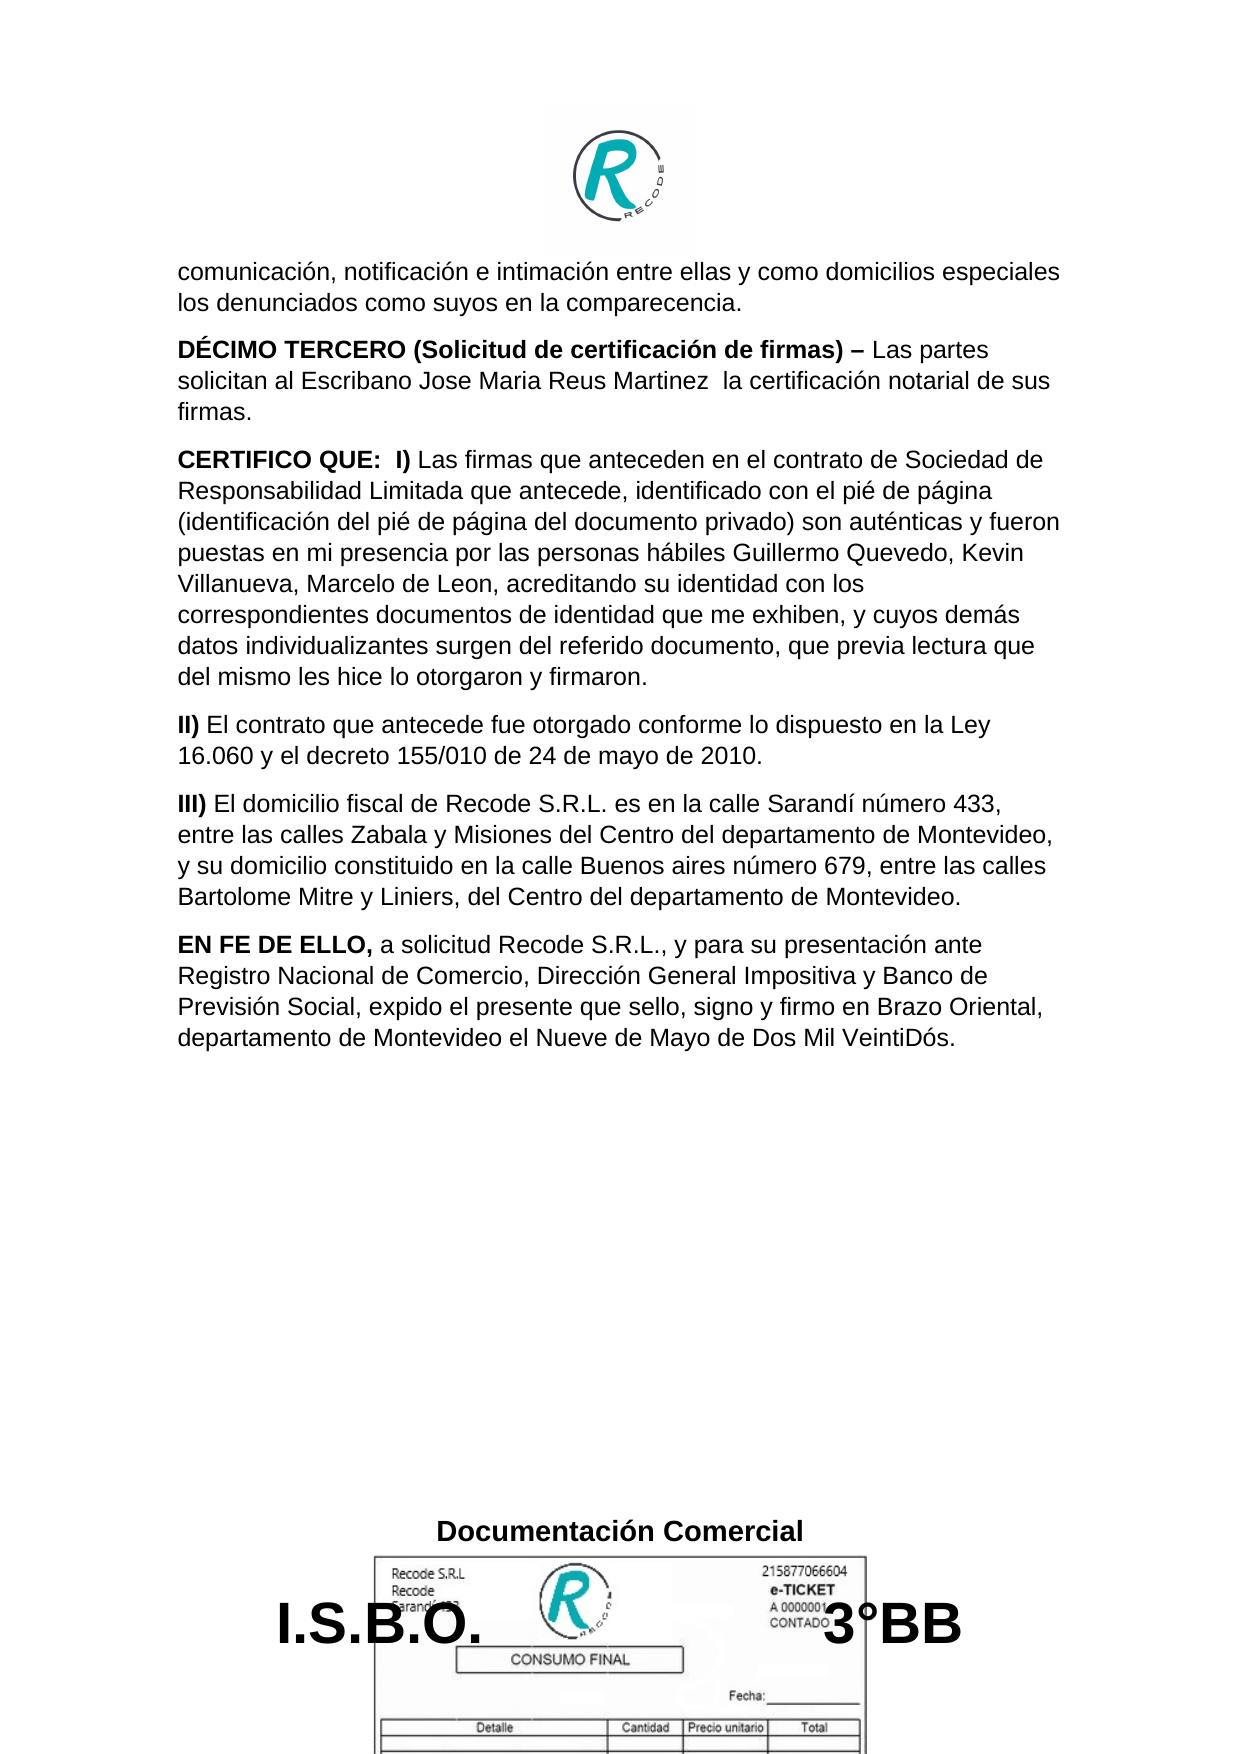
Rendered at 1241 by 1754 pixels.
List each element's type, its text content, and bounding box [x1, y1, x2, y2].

picture [376, 1625, 395, 1637]
picture [542, 101, 698, 257]
text CERTIFICO QUE: I) Las firmas que anteceden en el contrato de Sociedad de Responsabilidad Limitada que antecede, identificado con el pié de página (identificación del pié de página del documento privado) son auténticas y fueron puestas en mi presencia por las personas hábiles Guillermo Quevedo, Kevin Villanueva, Marcelo de Leon, acreditando su identidad con los correspondientes documentos de identidad que me exhiben, y cuyos demás datos individualizantes surgen del referido documento, que previa lectura que del mismo les hice lo otorgaron y firmaron. [177, 445, 1063, 691]
text EN FE DE ELLO, a solicitud Recode S.R.L., y para su presentación ante Registro Nacional de Comercio, Dirección General Impositiva y Banco de Previsión Social, expido el presente que sello, signo y firmo en Brazo Oriental, departamento de Montevideo el Nueve de Mayo de Dos Mil VeintiDós. [177, 929, 1063, 1051]
text III) El domicilio fiscal de Recode S.R.L. es en la calle Sarandí número 433, entre las calles Zabala y Misiones del Centro del departamento de Montevideo, y su domicilio constituido en la calle Buenos aires número 679, entre las calles Bartolome Mitre y Liniers, del Centro del departamento de Montevideo. [177, 789, 1063, 911]
text DÉCIMO TERCERO (Solicitud de certificación de firmas) – Las partes solicitan al Escribano Jose Maria Reus Martinez la certificación notarial de sus firmas. [177, 335, 1063, 426]
picture [373, 1554, 867, 1754]
text Documentación Comercial [177, 1514, 1063, 1547]
text II) El contrato que antecede fue otorgado conforme lo dispuesto en la Ley 16.060 y el decreto 155/010 de 24 de mayo de 2010. [177, 710, 1063, 770]
picture [376, 1609, 393, 1619]
